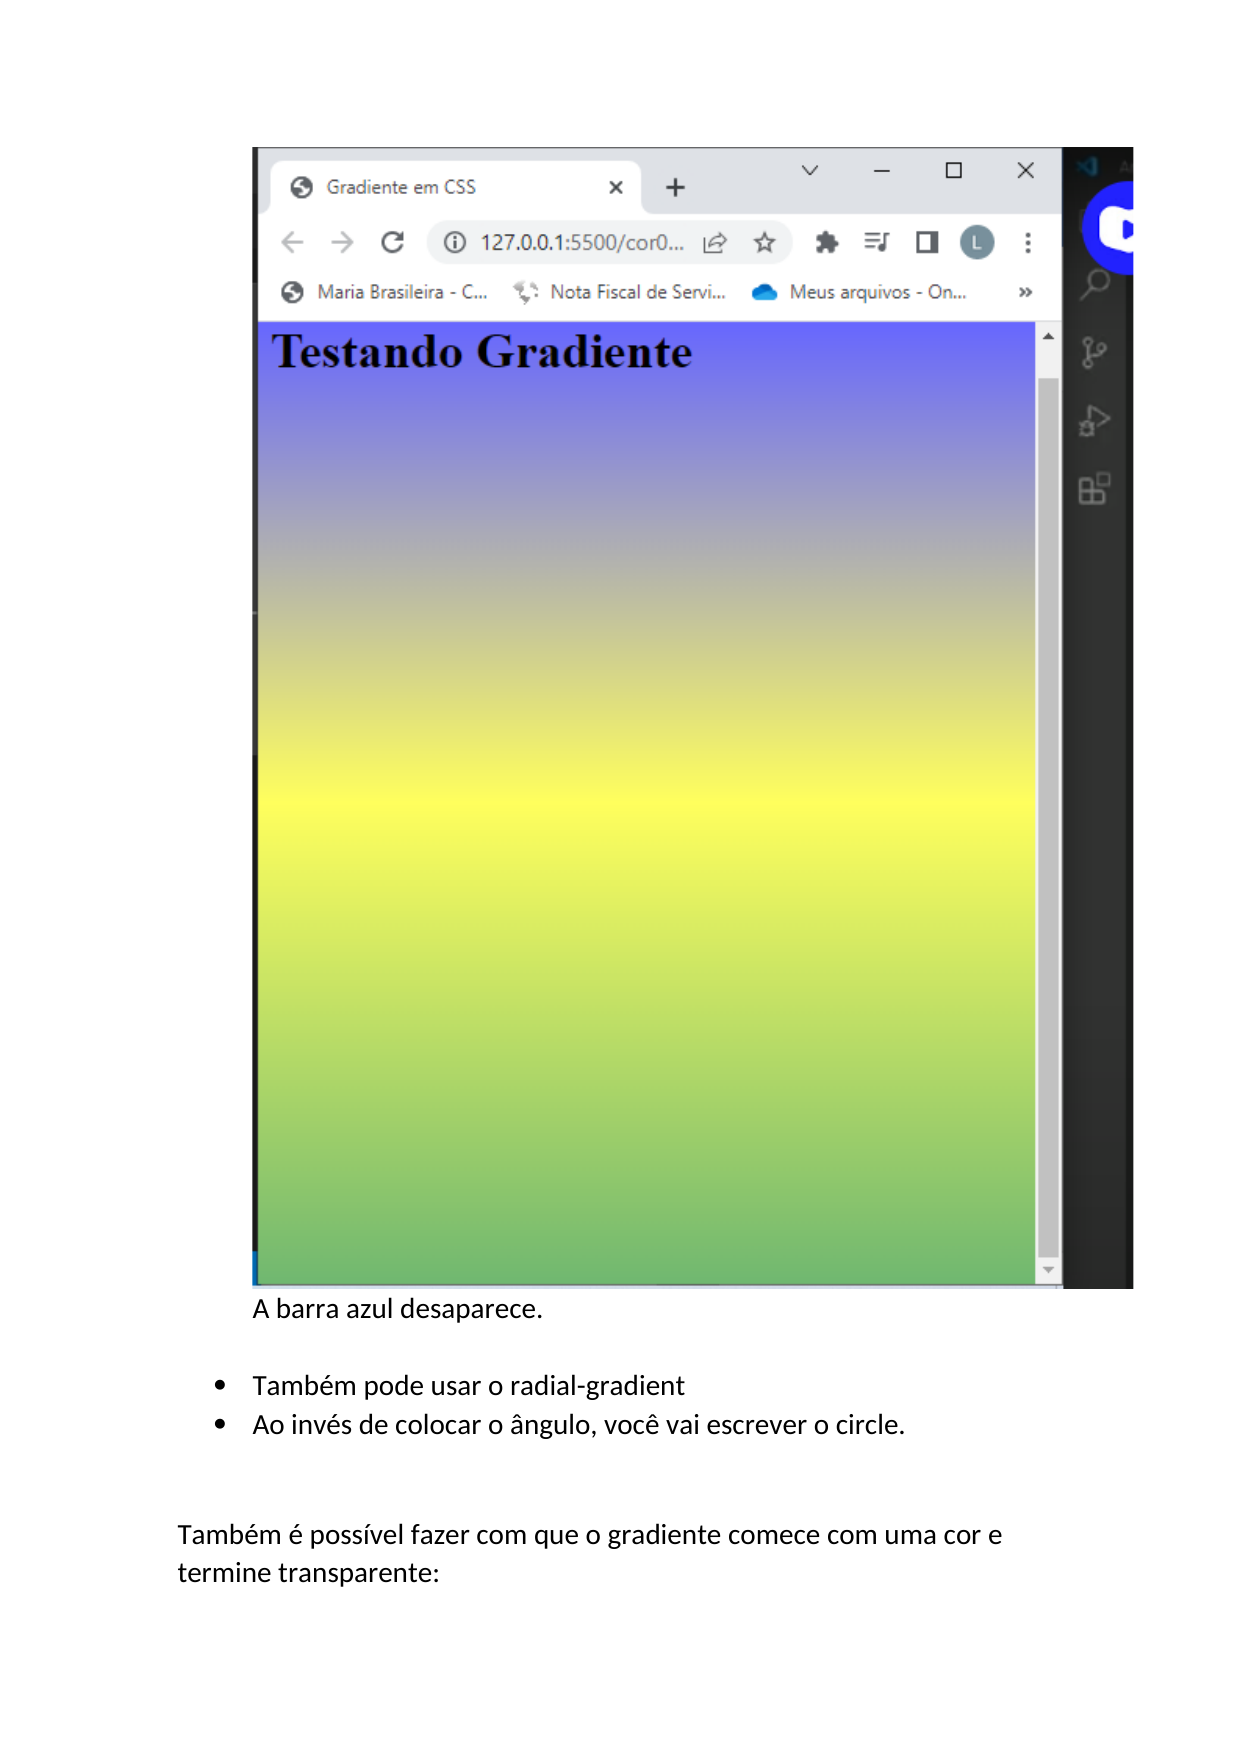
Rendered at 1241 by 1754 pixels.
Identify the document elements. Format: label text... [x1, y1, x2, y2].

list Ao invés de colocar o ângulo, você vai escrever o circle. [215, 1406, 1063, 1441]
picture [252, 147, 1134, 1289]
list A barra azul desaparece. [252, 1290, 1063, 1326]
list Também pode usar o radial-gradient [215, 1367, 1063, 1403]
text Também é possível fazer com que o gradiente comece com uma cor e termine transparente: [177, 1516, 1063, 1590]
